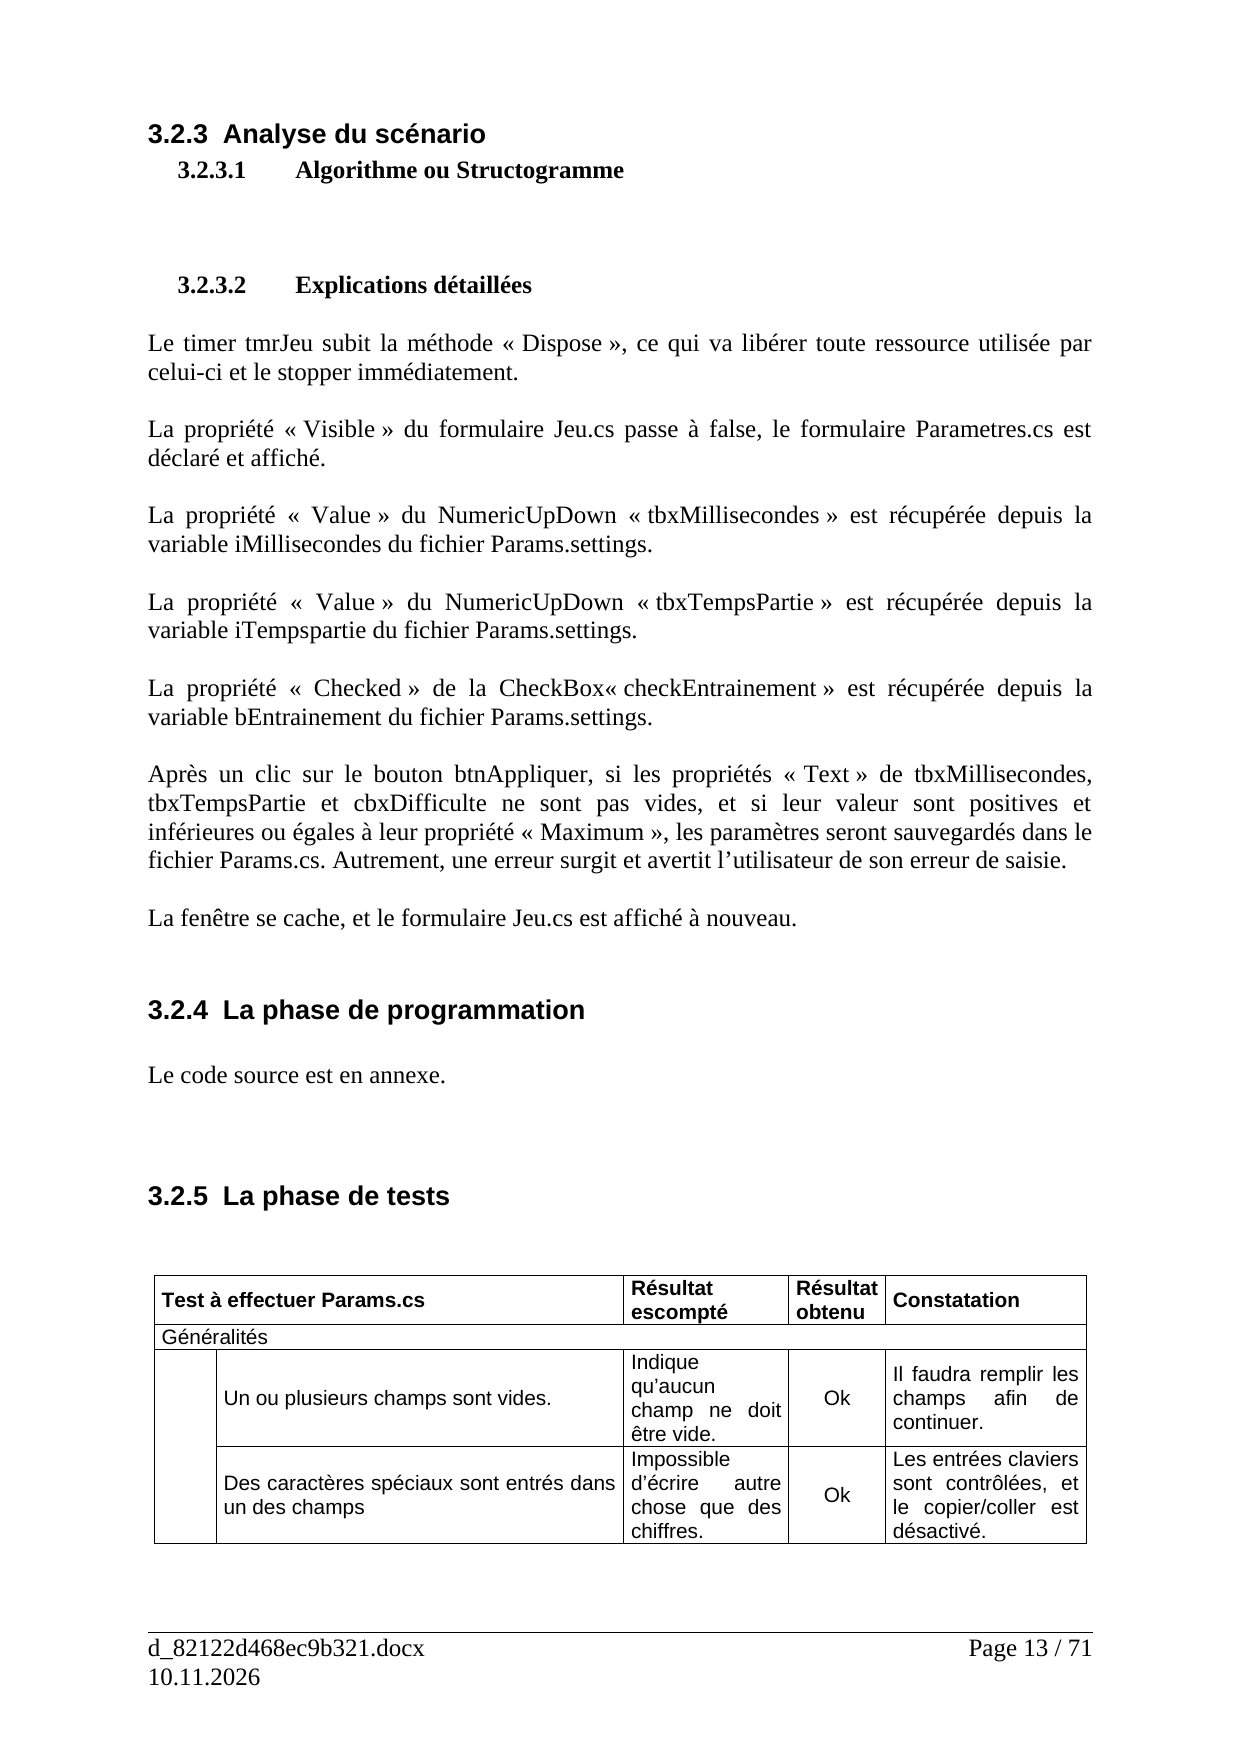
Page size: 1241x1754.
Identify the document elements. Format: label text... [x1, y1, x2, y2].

table_cell Indique qu’aucun champ ne doit être vide. [624, 1350, 788, 1446]
table_cell Ok [789, 1447, 885, 1542]
table_cell Il faudra remplir les champs afin de continuer. [886, 1350, 1086, 1446]
table_header Test à effectuer Params.cs [155, 1276, 623, 1324]
text La propriété « Checked » de la CheckBox« checkEntrainement » est récupérée depuis la variable bEntrainement du fichier Params.settings. [148, 673, 1093, 731]
text La fenêtre se cache, et le formulaire Jeu.cs est affiché à nouveau. [148, 903, 1093, 932]
table_cell Des caractères spéciaux sont entrés dans un des champs [217, 1447, 623, 1542]
subtitle La phase de programmation [148, 994, 1093, 1025]
text Après un clic sur le bouton btnAppliquer, si les propriétés « Text » de tbxMillisecondes, tbxTempsPartie et cbxDifficulte ne sont pas vides, et si leur valeur sont positives et inférieures ou égales à leur propriété « Maximum », les paramètres seront sauvegardés dans le fichier Params.cs. Autrement, une erreur surgit et avertit l’utilisateur de son erreur de saisie. [148, 759, 1093, 874]
table_header Résultat escompté [624, 1276, 788, 1324]
text La propriété « Value » du NumericUpDown « tbxMillisecondes » est récupérée depuis la variable iMillisecondes du fichier Params.settings. [148, 501, 1093, 558]
table_header Résultat obtenu [789, 1276, 885, 1324]
subtitle Explications détaillées [177, 271, 1093, 299]
text Le code source est en annexe. [148, 1060, 1093, 1089]
text La propriété « Value » du NumericUpDown « tbxTempsPartie » est récupérée depuis la variable iTempspartie du fichier Params.settings. [148, 587, 1093, 644]
table_cell Les entrées claviers sont contrôlées, et le copier/coller est désactivé. [886, 1447, 1086, 1542]
table_cell Un ou plusieurs champs sont vides. [217, 1350, 623, 1446]
table_cell Impossible d’écrire autre chose que des chiffres. [624, 1447, 788, 1542]
table_cell [155, 1350, 216, 1542]
table_header Constatation [886, 1276, 1086, 1324]
text La propriété « Visible » du formulaire Jeu.cs passe à false, le formulaire Parametres.cs est déclaré et affiché. [148, 414, 1093, 472]
subtitle Analyse du scénario [148, 118, 1093, 149]
table_cell Ok [789, 1350, 885, 1446]
subtitle La phase de tests [148, 1180, 1093, 1211]
subtitle Algorithme ou Structogramme [177, 156, 1093, 184]
text Le timer tmrJeu subit la méthode « Dispose », ce qui va libérer toute ressource utilisée par celui-ci et le stopper immédiatement. [148, 328, 1093, 386]
table_cell Généralités [155, 1325, 1086, 1349]
